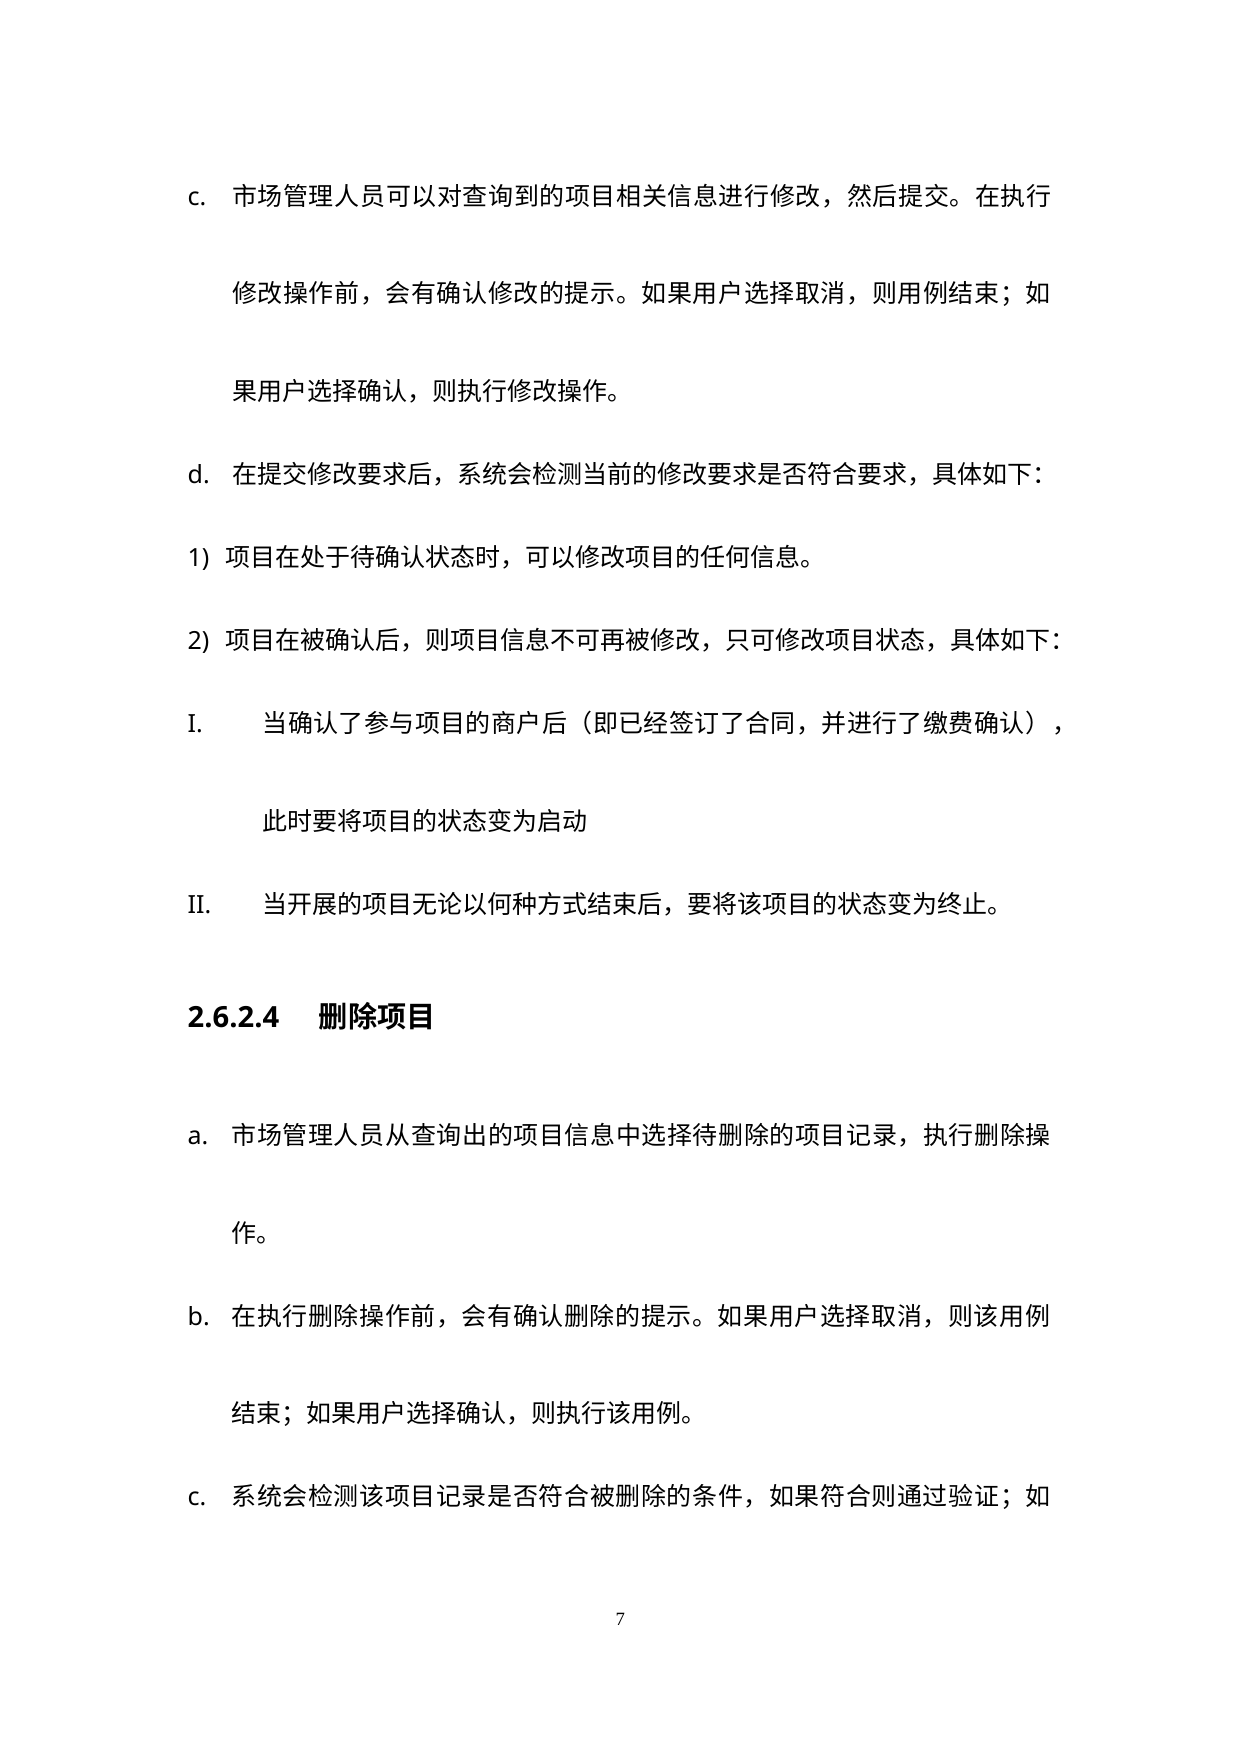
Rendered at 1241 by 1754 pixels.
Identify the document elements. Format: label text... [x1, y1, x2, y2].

list 当开展的项目无论以何种方式结束后，要将该项目的状态变为终止。 [187, 870, 1053, 935]
list 项目在被确认后，则项目信息不可再被修改，只可修改项目状态，具体如下： [187, 606, 1053, 671]
list 当确认了参与项目的商户后（即已经签订了合同，并进行了缴费确认），此时要将项目的状态变为启动 [187, 689, 1053, 852]
list 市场管理人员可以对查询到的项目相关信息进行修改，然后提交。在执行修改操作前，会有确认修改的提示。如果用户选择取消，则用例结束；如果用户选择确认，则执行修改操作。 [187, 162, 1053, 422]
list 项目在处于待确认状态时，可以修改项目的任何信息。 [187, 523, 1053, 588]
list 在执行删除操作前，会有确认删除的提示。如果用户选择取消，则该用例结束；如果用户选择确认，则执行该用例。 [187, 1282, 1053, 1444]
subtitle 删除项目 [187, 982, 1053, 1047]
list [187, 1462, 1053, 1527]
list 在提交修改要求后，系统会检测当前的修改要求是否符合要求，具体如下： [187, 440, 1053, 505]
list 市场管理人员从查询出的项目信息中选择待删除的项目记录，执行删除操作。 [187, 1101, 1053, 1264]
